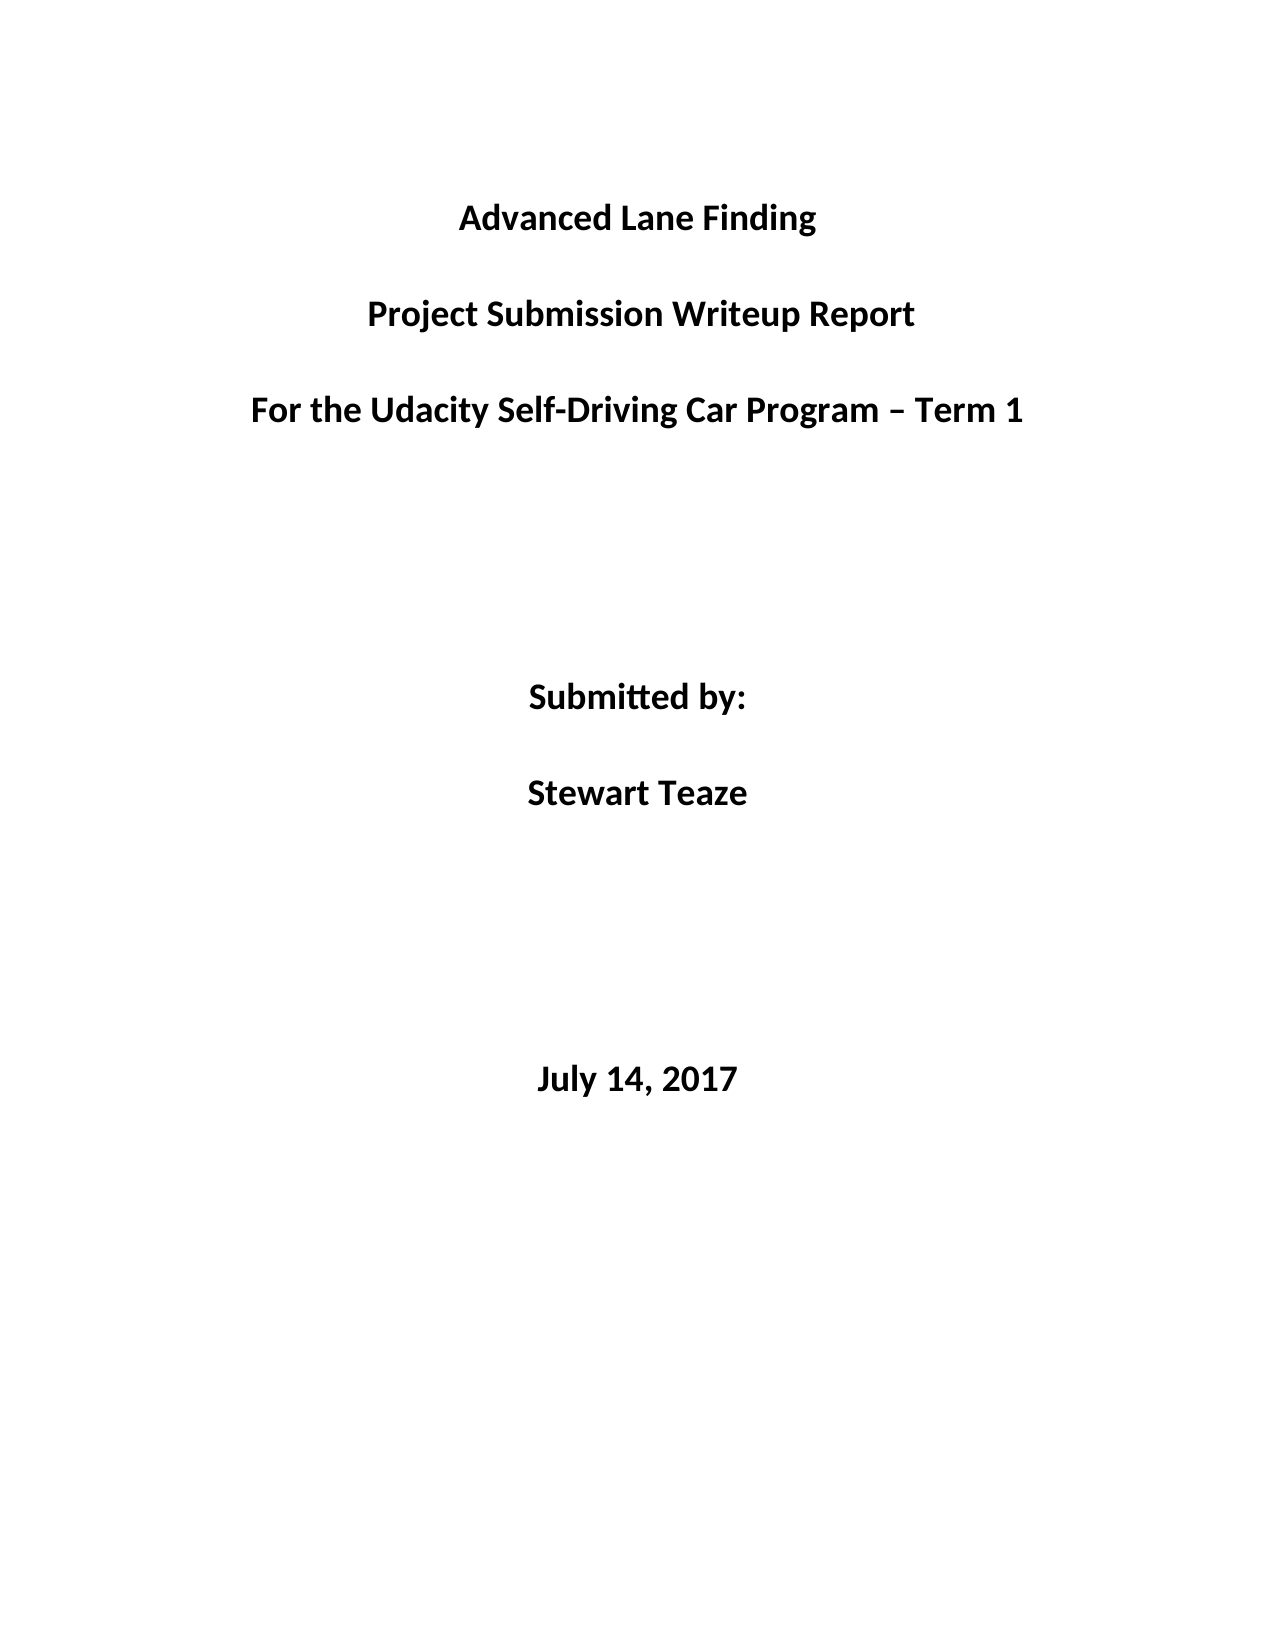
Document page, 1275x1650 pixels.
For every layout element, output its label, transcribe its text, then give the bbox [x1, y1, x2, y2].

subtitle July 14, 2017 [105, 1055, 1170, 1101]
subtitle Project Submission Writeup Report [105, 290, 1170, 336]
subtitle Advanced Lane Finding [105, 194, 1170, 240]
subtitle Submitted by: [105, 673, 1170, 718]
subtitle For the Udacity Self-Driving Car Program – Term 1 [105, 386, 1170, 432]
subtitle Stewart Teaze [105, 768, 1170, 814]
